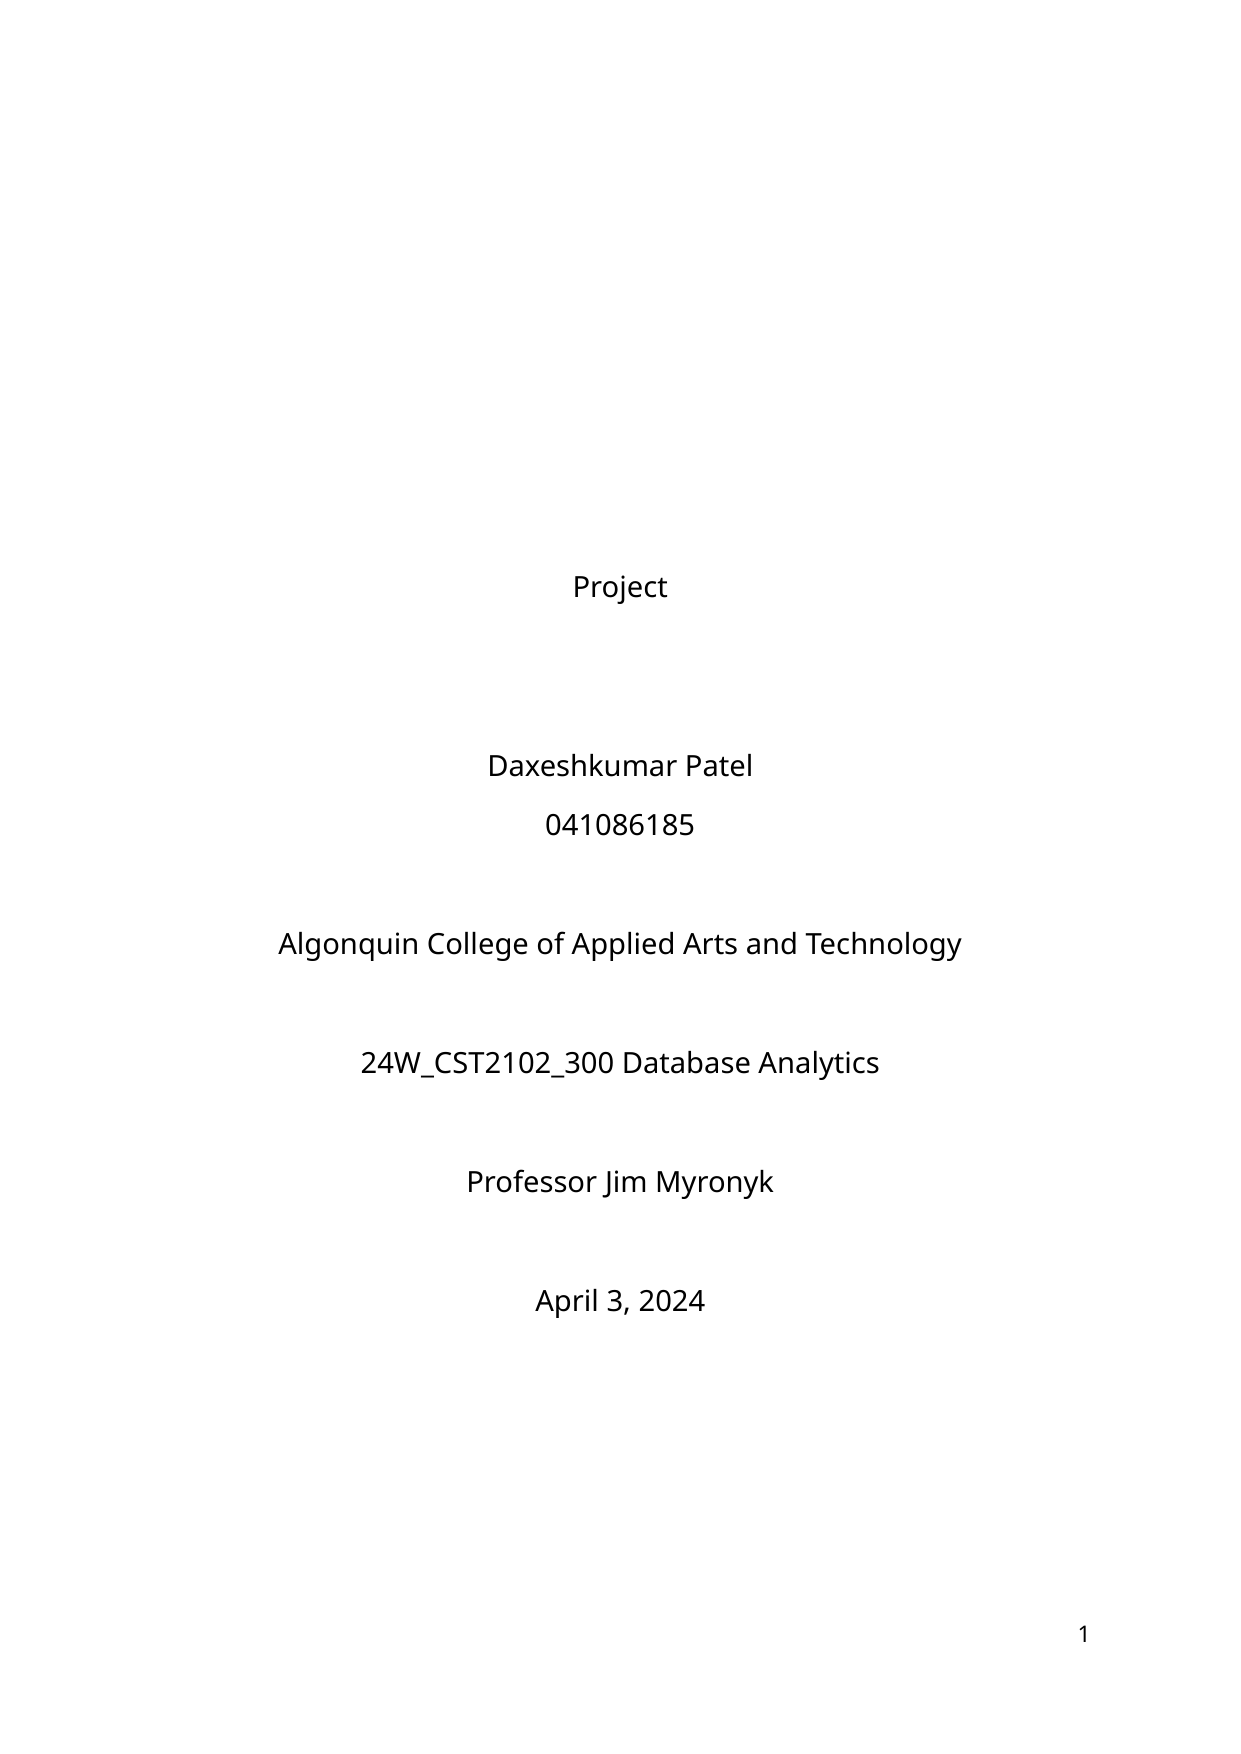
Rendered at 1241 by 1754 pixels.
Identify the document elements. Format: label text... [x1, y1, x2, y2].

text Algonquin College of Applied Arts and Technology [150, 923, 1090, 963]
text Professor Jim Myronyk [150, 1161, 1090, 1201]
text 041086185 [150, 804, 1090, 844]
text Project [150, 566, 1090, 606]
text 24W_CST2102_300 Database Analytics [150, 1042, 1090, 1082]
text Daxeshkumar Patel [150, 745, 1090, 784]
text April 3, 2024 [150, 1280, 1090, 1320]
